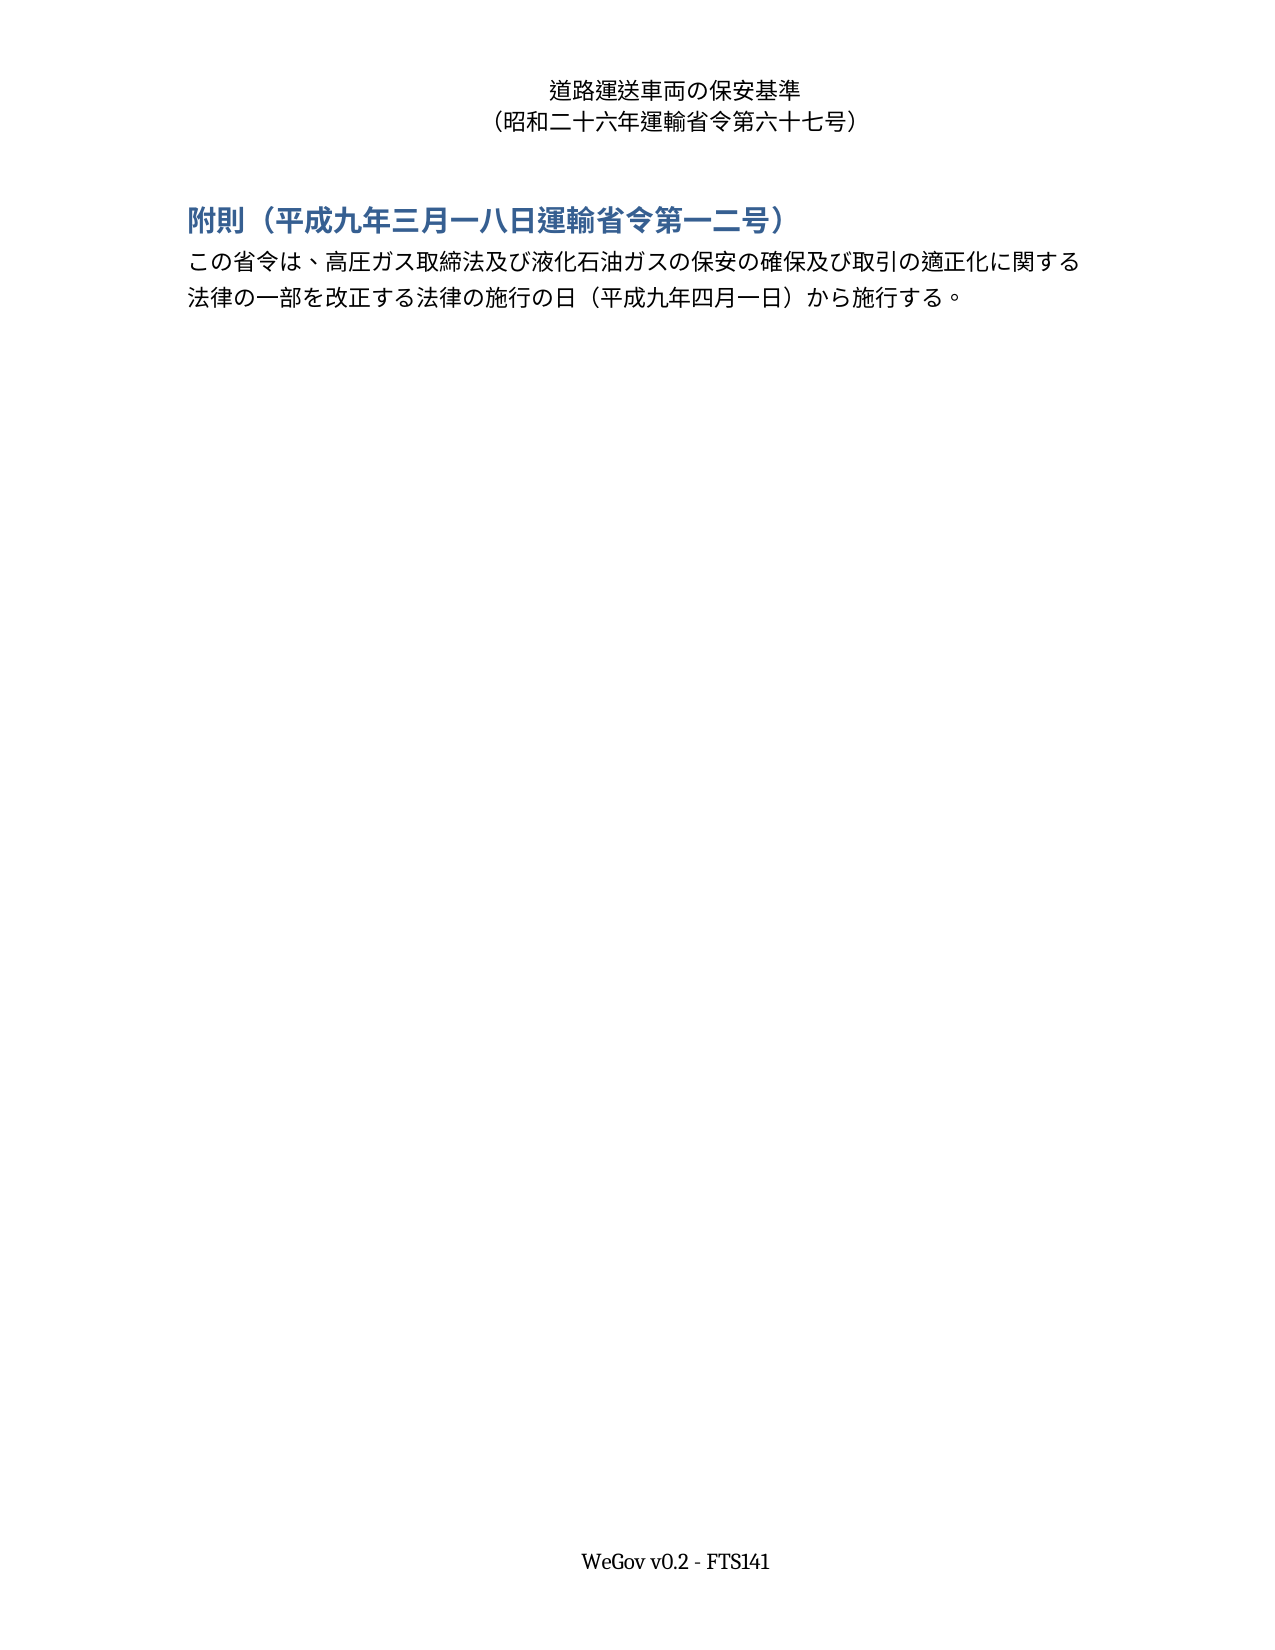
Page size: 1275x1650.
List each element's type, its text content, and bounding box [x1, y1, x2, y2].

subtitle 附則（平成九年三月一八日運輸省令第一二号） [187, 200, 1087, 240]
text この省令は、高圧ガス取締法及び液化石油ガスの保安の確保及び取引の適正化に関する法律の一部を改正する法律の施行の日（平成九年四月一日）から施行する。 [187, 246, 1087, 313]
